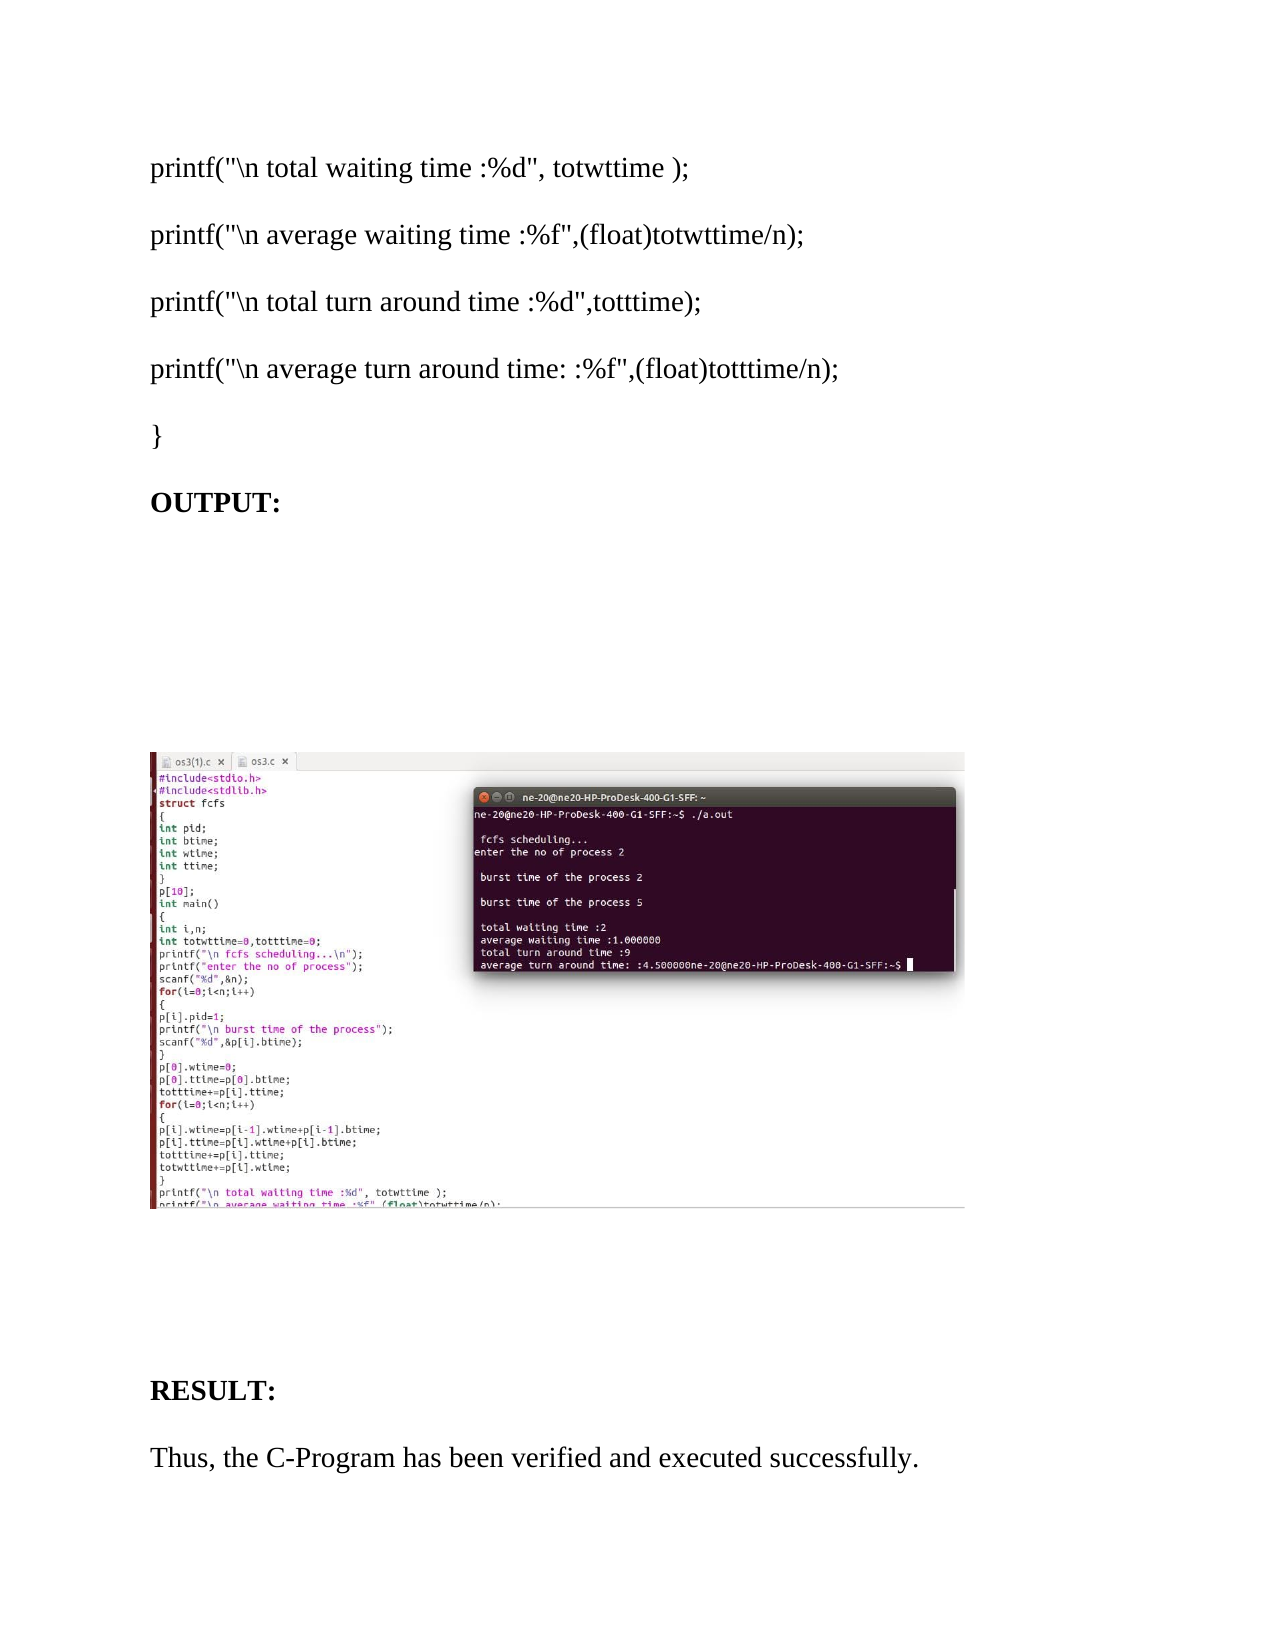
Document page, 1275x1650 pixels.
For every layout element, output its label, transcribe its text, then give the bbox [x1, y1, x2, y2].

text printf("\n average waiting time :%f",(float)totwttime/n); [150, 217, 1125, 251]
text RESULT: [150, 1373, 1125, 1407]
text printf("\n total turn around time :%d",totttime); [150, 284, 1125, 317]
text Thus, the C-Program has been verified and executed successfully. [150, 1440, 1125, 1474]
text } [150, 418, 1125, 451]
text printf("\n total waiting time :%d", totwttime ); [150, 150, 1125, 183]
picture [150, 752, 965, 1209]
text OUTPUT: [150, 485, 1125, 518]
text printf("\n average turn around time: :%f",(float)totttime/n); [150, 351, 1125, 384]
